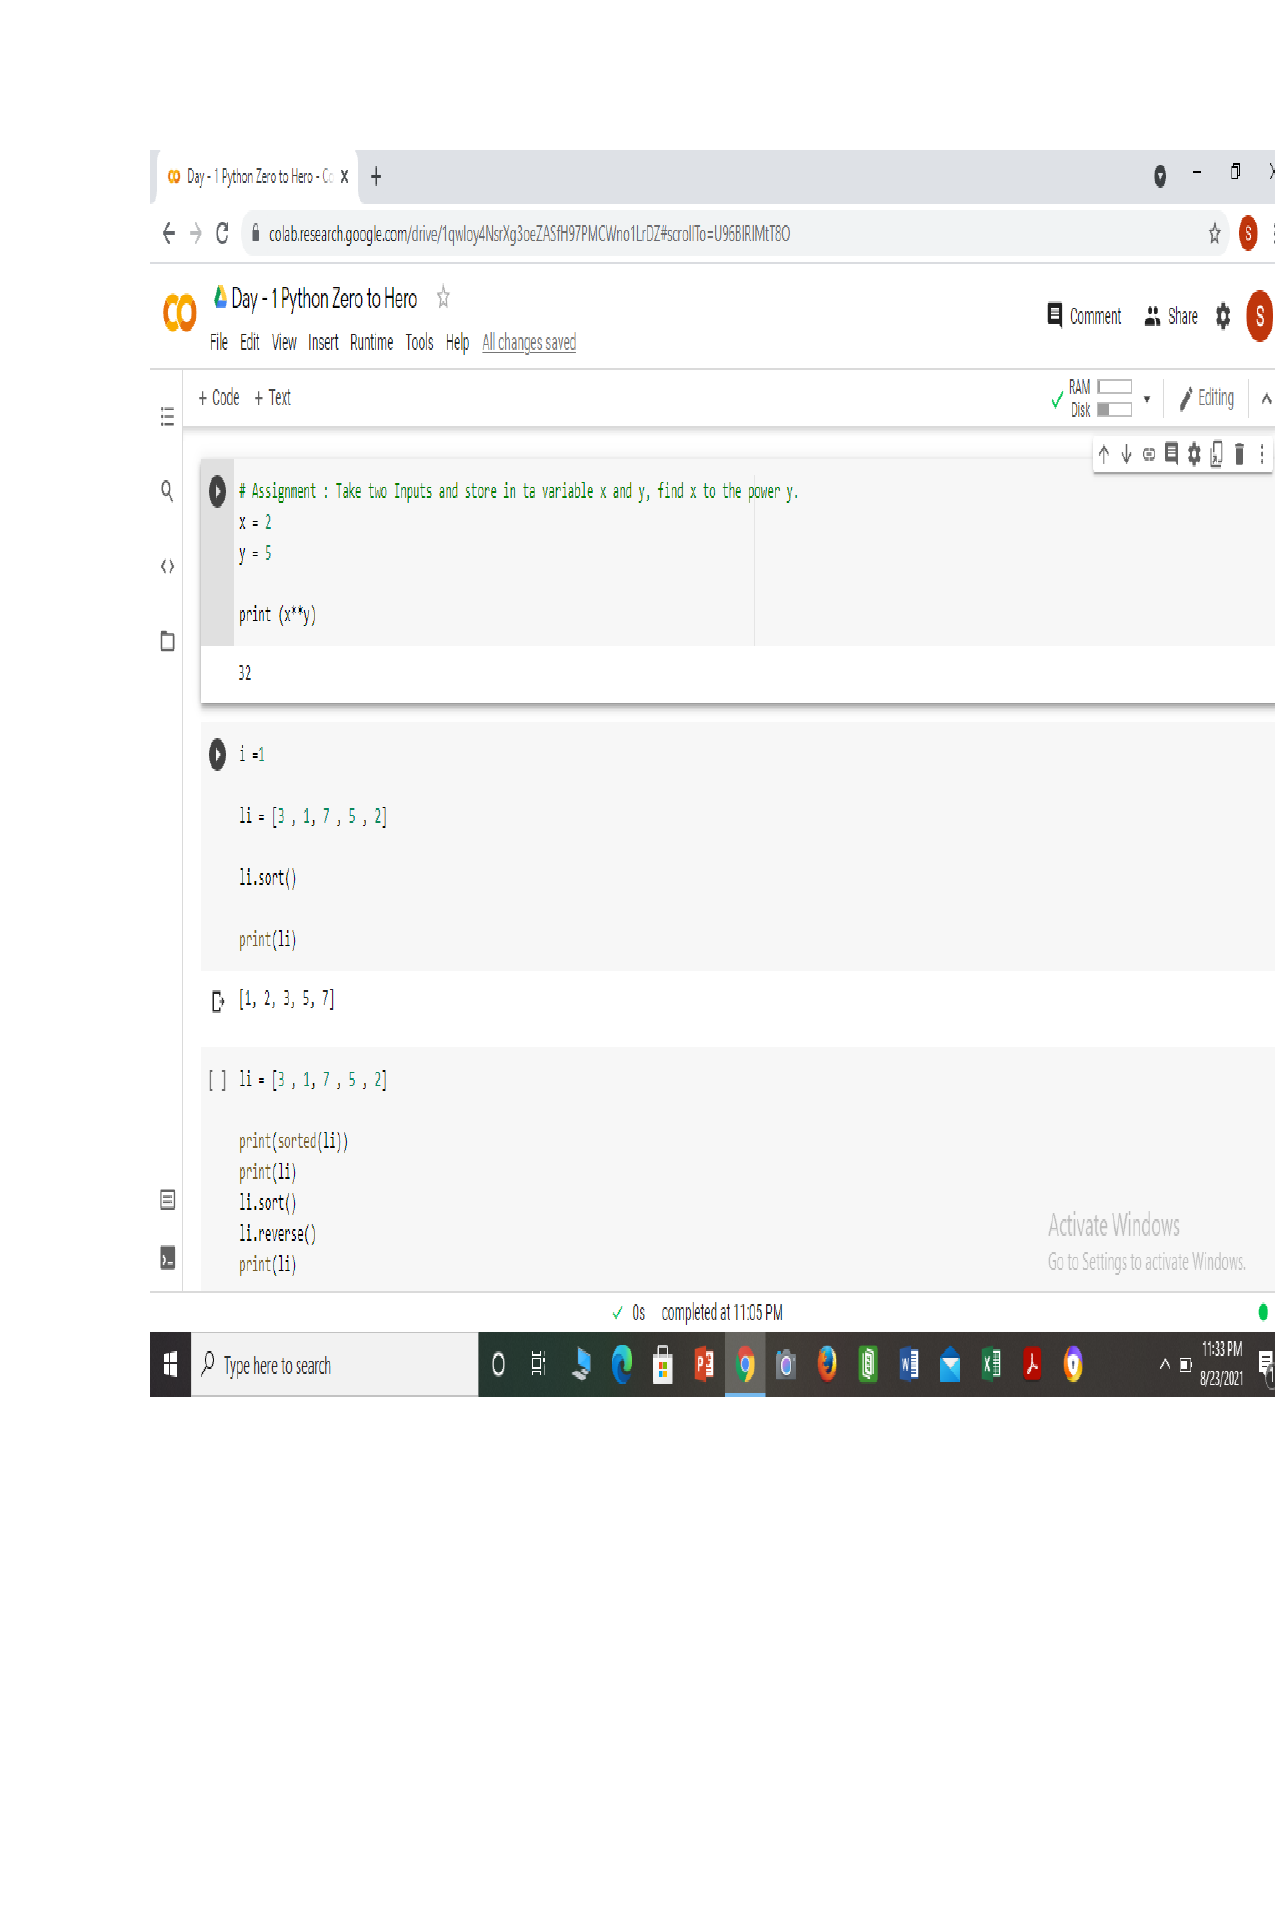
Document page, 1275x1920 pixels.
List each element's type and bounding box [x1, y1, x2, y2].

picture [150, 150, 1275, 1397]
